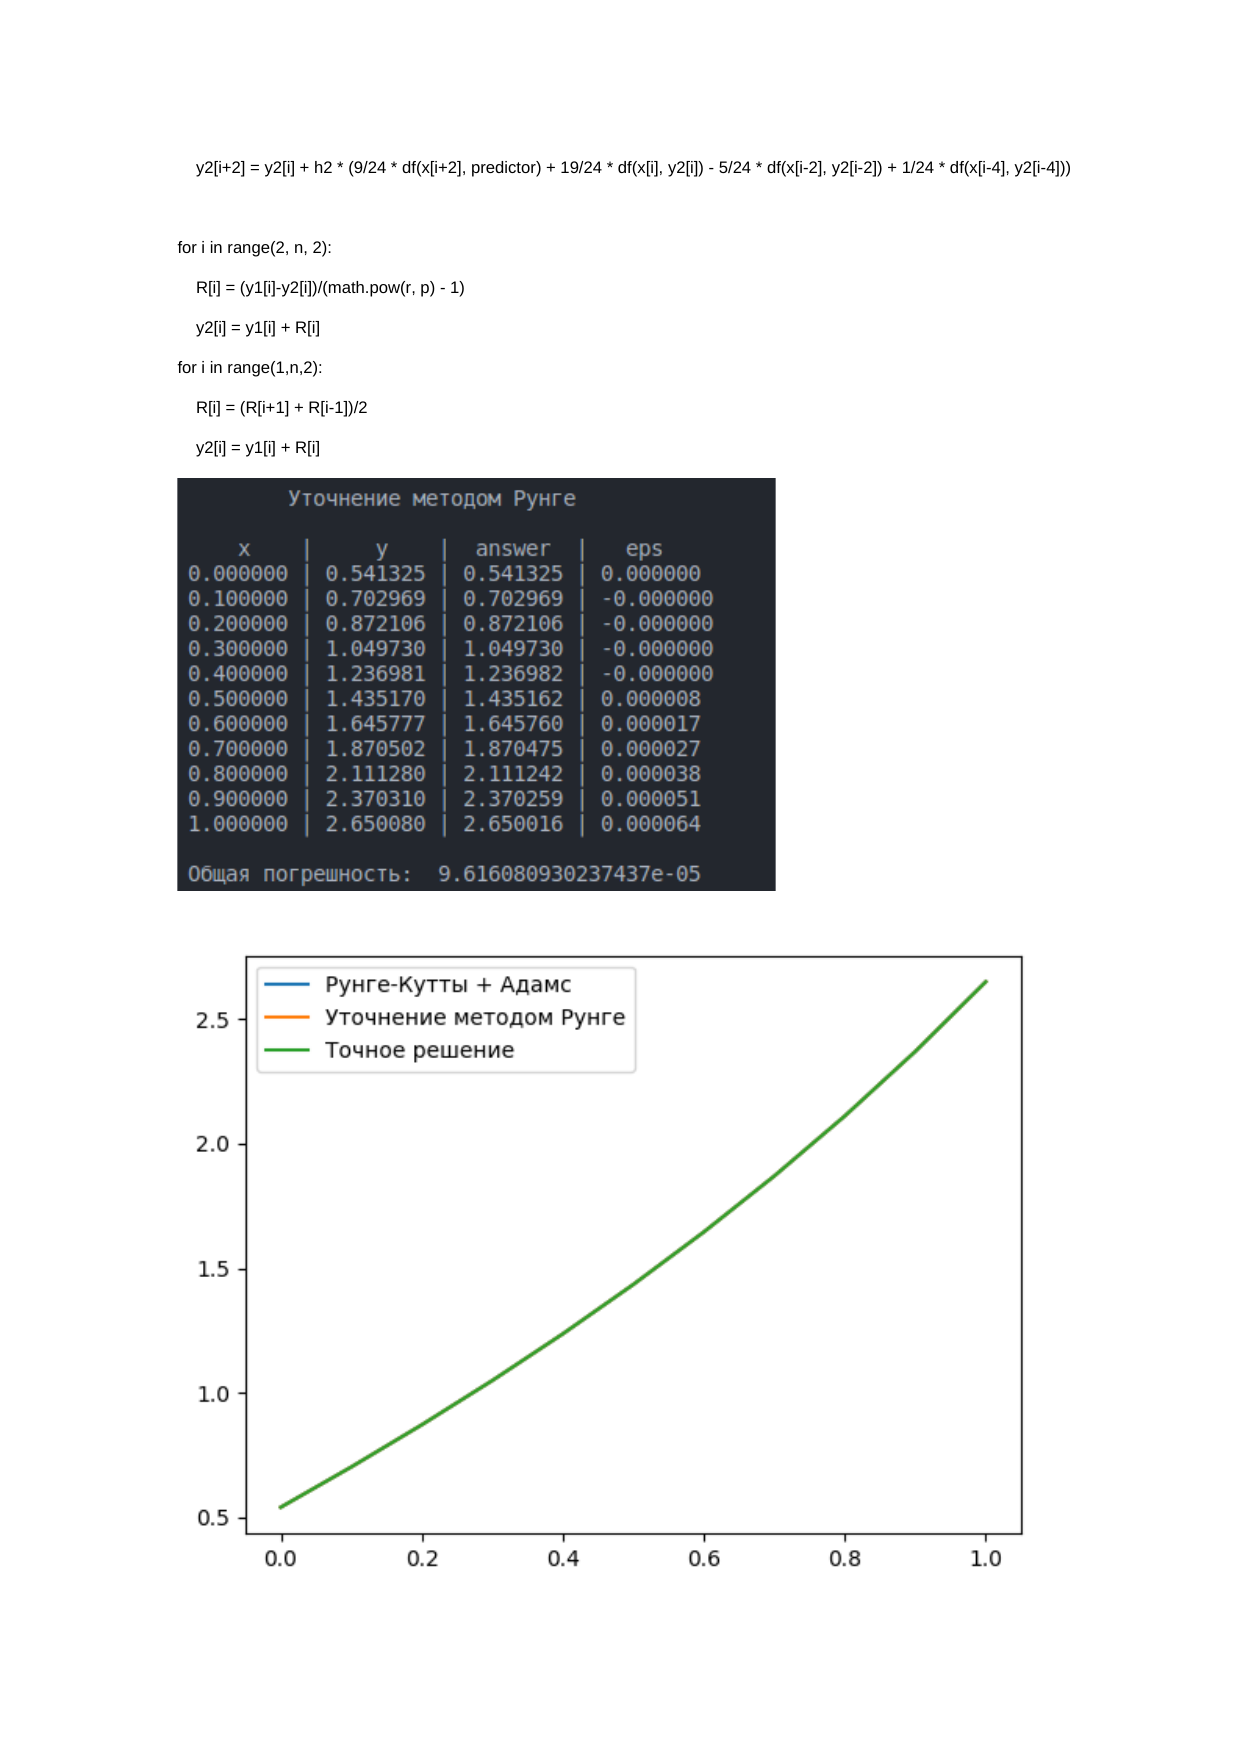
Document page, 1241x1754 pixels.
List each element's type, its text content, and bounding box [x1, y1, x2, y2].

text R[i] = (R[i+1] + R[i-1])/2 [177, 398, 1152, 417]
picture [177, 478, 776, 891]
text for i in range(1,n,2): [177, 358, 1152, 377]
text y2[i] = y1[i] + R[i] [177, 438, 1152, 457]
text y2[i] = y1[i] + R[i] [177, 318, 1152, 337]
text y2[i+2] = y2[i] + h2 * (9/24 * df(x[i+2], predictor) + 19/24 * df(x[i], y2[i]) - 5/24 * df(x[i-2], y2[i-2]) + 1/24 * df(x[i-4], y2[i-4])) [177, 158, 1152, 177]
text for i in range(2, n, 2): [177, 238, 1152, 257]
picture [177, 911, 1062, 1582]
text R[i] = (y1[i]-y2[i])/(math.pow(r, p) - 1) [177, 278, 1152, 297]
